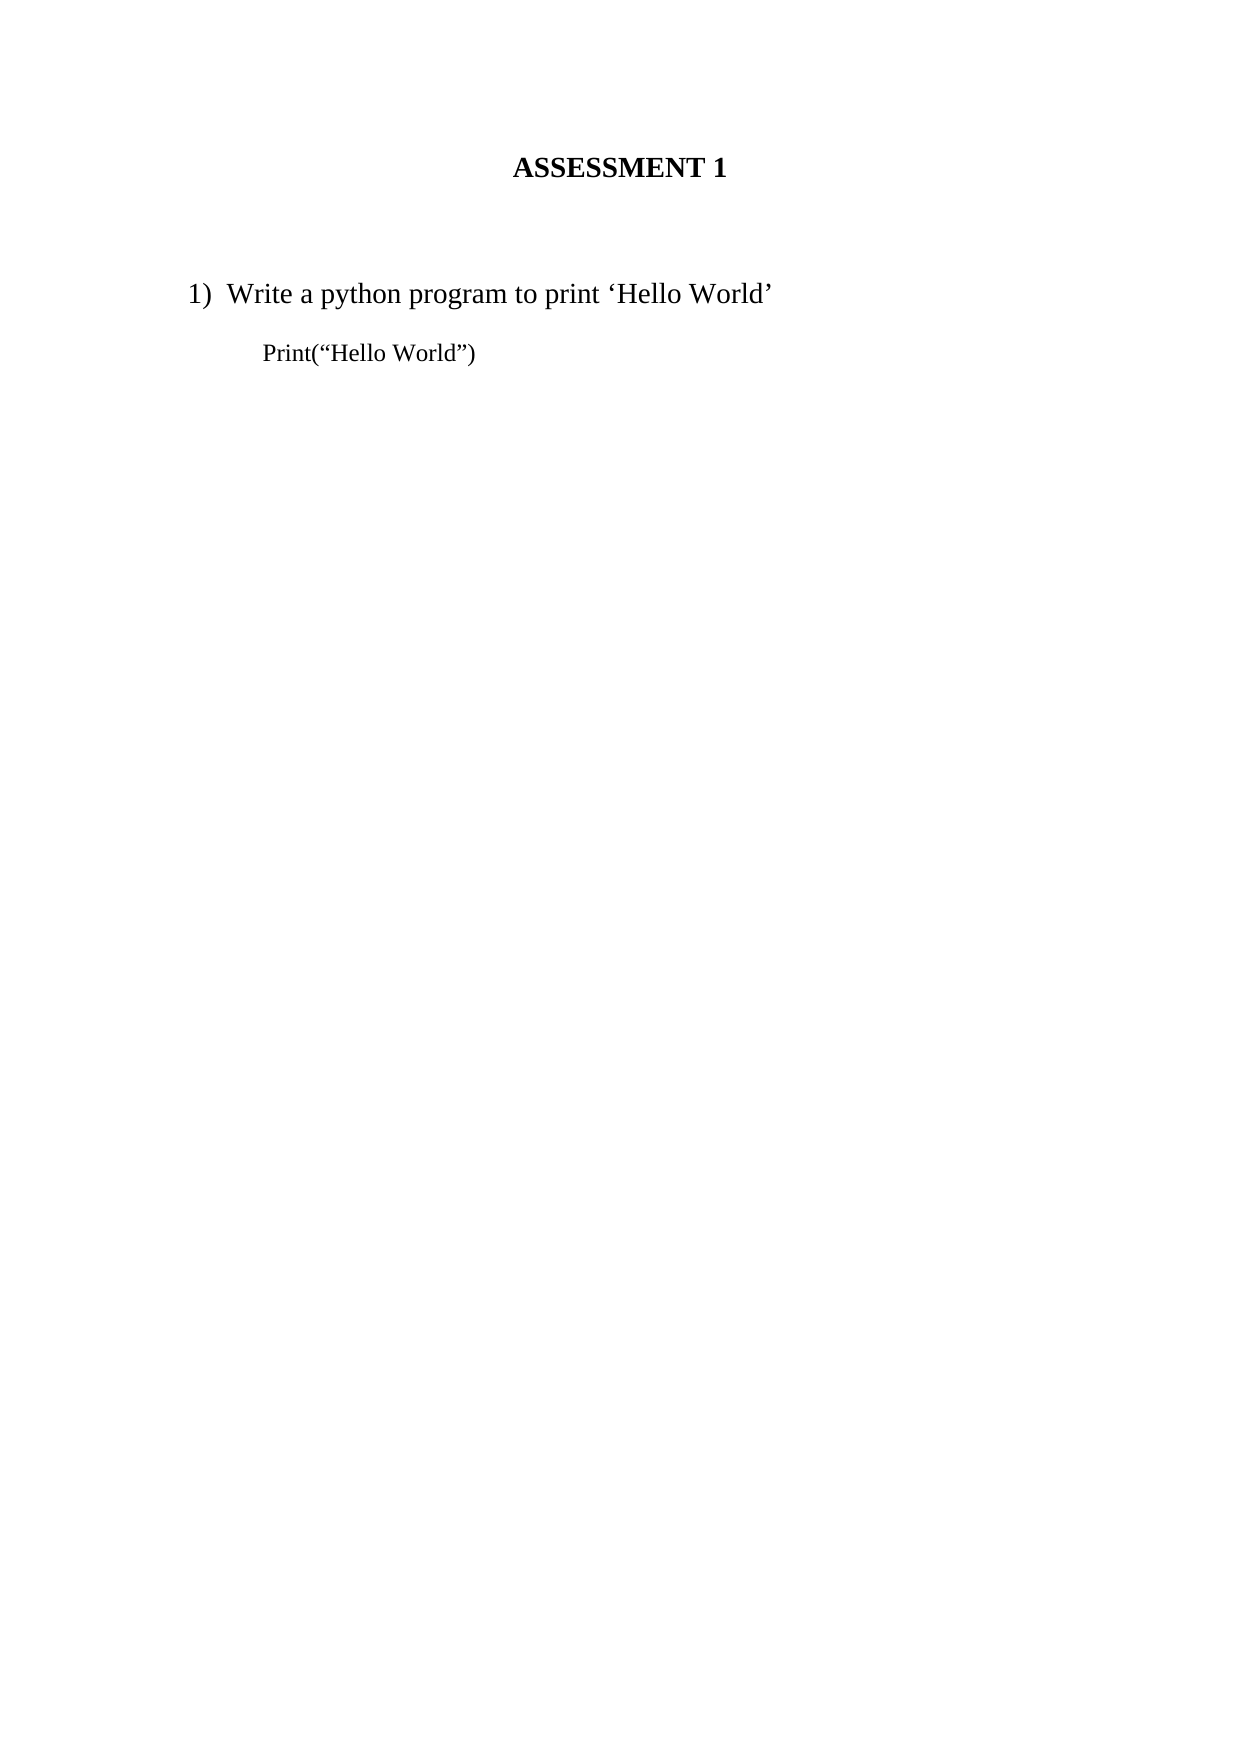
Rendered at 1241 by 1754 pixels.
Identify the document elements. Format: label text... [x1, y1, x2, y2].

text Print(“Hello World”) [187, 338, 1053, 367]
list Write a python program to print ‘Hello World’ [187, 276, 1053, 309]
text ASSESSMENT 1 [187, 150, 1053, 183]
